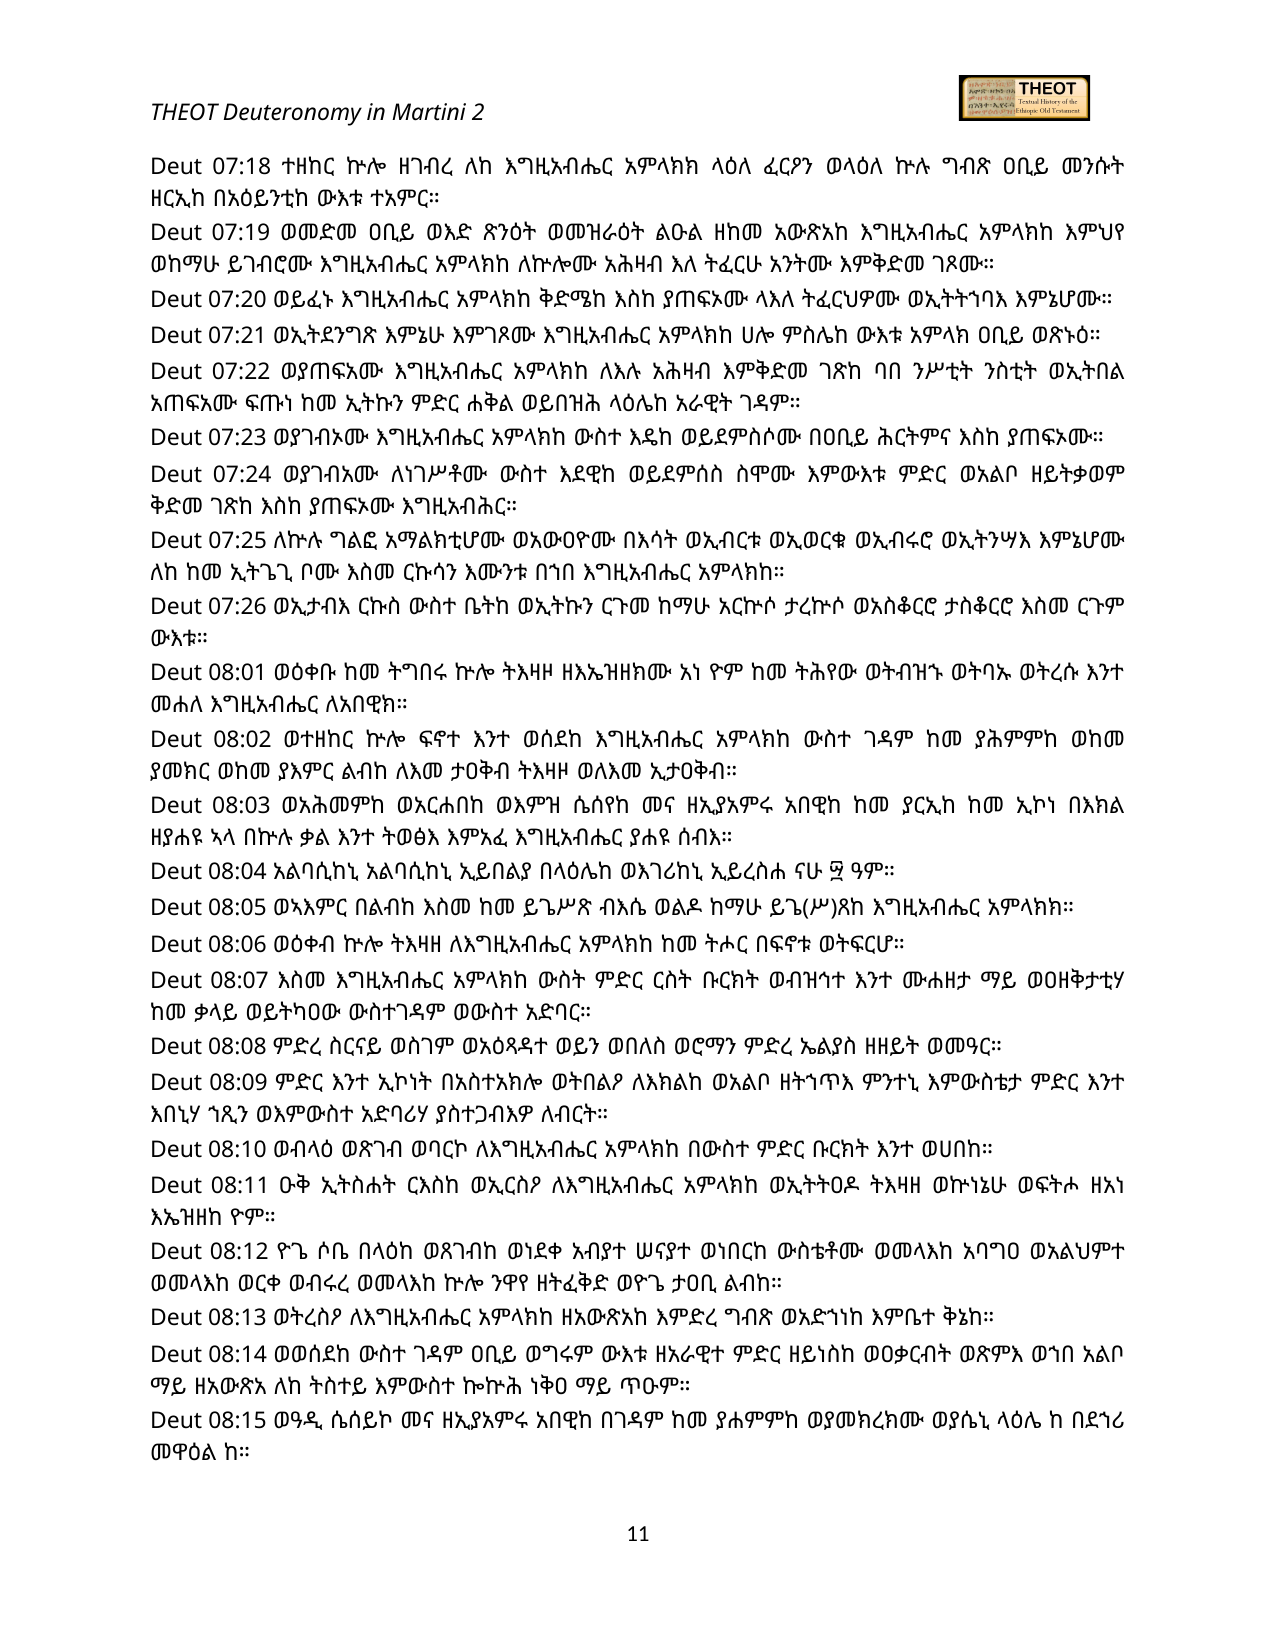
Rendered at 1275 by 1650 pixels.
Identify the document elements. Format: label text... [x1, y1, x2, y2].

text Deut 08:04 አልባሲከኒ አልባሲከኒ ኢይበልያ በላዕሌከ ወእገሪከኒ ኢይረስሐ ናሁ ፵ ዓም። [150, 855, 1125, 886]
text Deut 07:20 ወይፈኑ እግዚአብሔር አምላክከ ቅድሜከ እስከ ያጠፍኦሙ ላእለ ትፈርህዎሙ ወኢትትኀባእ እምኔሆሙ። [150, 282, 1125, 314]
text Deut 08:13 ወትረስዖ ለእግዚአብሔር አምላክከ ዘአውጽአከ እምድረ ግብጽ ወአድኀነከ እምቤተ ቅኔከ። [150, 1301, 1125, 1332]
text Deut 07:22 ወያጠፍአሙ እግዚአብሔር አምላክከ ለእሉ አሕዛብ እምቅድመ ገጽከ ባበ ንሥቲት ንስቲት ወኢትበል አጠፍአሙ ፍጡነ ከመ ኢትኩን ምድር ሐቅል ወይበዝሕ ላዕሌከ አራዊት ገዳም። [150, 355, 1125, 417]
text Deut 08:08 ምድረ ስርናይ ወስገም ወአዕጻዳተ ወይን ወበለስ ወሮማን ምድረ ኤልያስ ዘዘይት ወመዓር። [150, 1030, 1125, 1061]
text Deut 07:18 ተዘከር ኵሎ ዘገብረ ለከ እግዚአብሔር አምላክክ ላዕለ ፈርዖን ወላዕለ ኵሉ ግብጽ ዐቢይ መንሱት ዘርኢከ በአዕይንቲከ ውእቱ ተአምር። [150, 150, 1125, 212]
text Deut 08:07 እስመ እግዚአብሔር አምላክከ ውስት ምድር ርስት ቡርክት ወብዝኅተ እንተ ሙሐዘታ ማይ ወዐዘቅታቲሃ ከመ ቃላይ ወይትካዐው ውስተገዳም ወውስተ አድባር። [150, 964, 1125, 1026]
text Deut 07:26 ወኢታብእ ርኩስ ውስተ ቤትከ ወኢትኩን ርጉመ ከማሁ አርኵሶ ታረኵሶ ወአስቆርሮ ታስቆርሮ እስመ ርጉም ውእቱ። [150, 590, 1125, 652]
picture [958, 75, 1091, 121]
text Deut 08:12 ዮጌ ሶቤ በላዕከ ወጸገብከ ወነደቀ አብያተ ሠናያተ ወነበርከ ውስቴቶሙ ወመላእከ አባግዐ ወአልህምተ ወመላእከ ወርቀ ወብሩረ ወመላእከ ኵሎ ንዋየ ዘትፈቅድ ወዮጌ ታዐቢ ልብከ። [150, 1235, 1125, 1297]
text Deut 08:11 ዑቅ ኢትስሐት ርእስከ ወኢርስዖ ለእግዚአብሔር አምላክከ ወኢትትዐዶ ትእዛዘ ወኵነኔሁ ወፍትሖ ዘአነ እኤዝዘከ ዮም። [150, 1169, 1125, 1231]
text Deut 07:24 ወያገብአሙ ለነገሥቶሙ ውስተ እደዊከ ወይደምሰስ ስሞሙ እምውእቱ ምድር ወአልቦ ዘይትቃወም ቅድመ ገጽከ እስከ ያጠፍኦሙ እግዚአብሕር። [150, 457, 1125, 519]
text Deut 08:10 ወብላዕ ወጽገብ ወባርኮ ለእግዚአብሔር አምላክከ በውስተ ምድር ቡርክት እንተ ወሀበከ። [150, 1132, 1125, 1164]
text Deut 08:02 ወተዘከር ኵሎ ፍኖተ እንተ ወሰደከ እግዚአብሔር አምላክከ ውስተ ገዳም ከመ ያሕምምከ ወከመ ያመክር ወከመ ያእምር ልብከ ለእመ ታዐቅብ ትእዛዞ ወለእመ ኢታዐቅብ። [150, 722, 1125, 784]
text Deut 08:09 ምድር እንተ ኢኮነት በአስተአክሎ ወትበልዖ ለእክልከ ወአልቦ ዘትኀጥእ ምንተኒ እምውስቴታ ምድር እንተ እበኒሃ ኀጺን ወእምውስተ አድባሪሃ ያስተጋብእዎ ለብርት። [150, 1066, 1125, 1128]
text Deut 07:25 ለኵሉ ግልፎ አማልክቲሆሙ ወአውዐዮሙ በእሳት ወኢብርቱ ወኢወርቁ ወኢብሩሮ ወኢትንሣእ እምኔሆሙ ለከ ከመ ኢትጌጊ ቦሙ እስመ ርኩሳን እሙንቱ በኀበ እግዚአብሔር አምላክከ። [150, 524, 1125, 586]
text Deut 08:05 ወኣእምር በልብከ እስመ ከመ ይጌሥጽ ብእሴ ወልዶ ከማሁ ይጌ(ሥ)ጸከ እግዚአብሔር አምላክክ። [150, 891, 1125, 922]
text Deut 08:01 ወዕቀቡ ከመ ትግበሩ ኵሎ ትእዛዞ ዘእኤዝዘክሙ አነ ዮም ከመ ትሕየው ወትብዝኁ ወትባኡ ወትረሱ እንተ መሐለ እግዚአብሔር ለአበዊክ። [150, 656, 1125, 718]
text Deut 07:21 ወኢትደንግጽ እምኔሁ እምገጾሙ እግዚአብሔር አምላክከ ሀሎ ምስሌከ ውእቱ አምላክ ዐቢይ ወጽኑዕ። [150, 319, 1125, 350]
text Deut 08:06 ወዕቀብ ኵሎ ትእዛዘ ለእግዚአብሔር አምላክከ ከመ ትሖር በፍኖቱ ወትፍርሆ። [150, 927, 1125, 959]
text Deut 08:14 ወወሰደከ ውስተ ገዳም ዐቢይ ወግሩም ውእቱ ዘአራዊተ ምድር ዘይነስከ ወዐቃርብት ወጽምእ ወኀበ አልቦ ማይ ዘአውጽአ ለከ ትስተይ እምውስተ ኰኵሕ ነቅዐ ማይ ጥዑም። [150, 1337, 1125, 1399]
text Deut 07:23 ወያገብኦሙ እግዚአብሔር አምላክከ ውስተ እዴከ ወይደምስሶሙ በዐቢይ ሕርትምና እስከ ያጠፍኦሙ። [150, 421, 1125, 452]
text Deut 08:03 ወአሕመምከ ወአርሐበከ ወእምዝ ሴሰየከ መና ዘኢያአምሩ አበዊከ ከመ ያርኢከ ከመ ኢኮነ በእክል ዘያሐዩ ኣላ በኵሉ ቃል እንተ ትወፅእ እምአፈ እግዚአብሔር ያሐዩ ሰብእ። [150, 789, 1125, 851]
text Deut 07:19 ወመድመ ዐቢይ ወእድ ጽንዕት ወመዝራዕት ልዑል ዘከመ አውጽአከ እግዚአብሔር አምላክከ እምህየ ወከማሁ ይገብሮሙ እግዚአብሔር አምላክከ ለኵሎሙ አሕዛብ እለ ትፈርሁ አንትሙ እምቅድመ ገጾሙ። [150, 216, 1125, 278]
text Deut 08:15 ወዓዲ ሴሰይኮ መና ዘኢያአምሩ አበዊከ በገዳም ከመ ያሐምምከ ወያመክረክሙ ወያሴኒ ላዕሌ ከ በደኀሪ መዋዕል ከ። [150, 1404, 1125, 1466]
